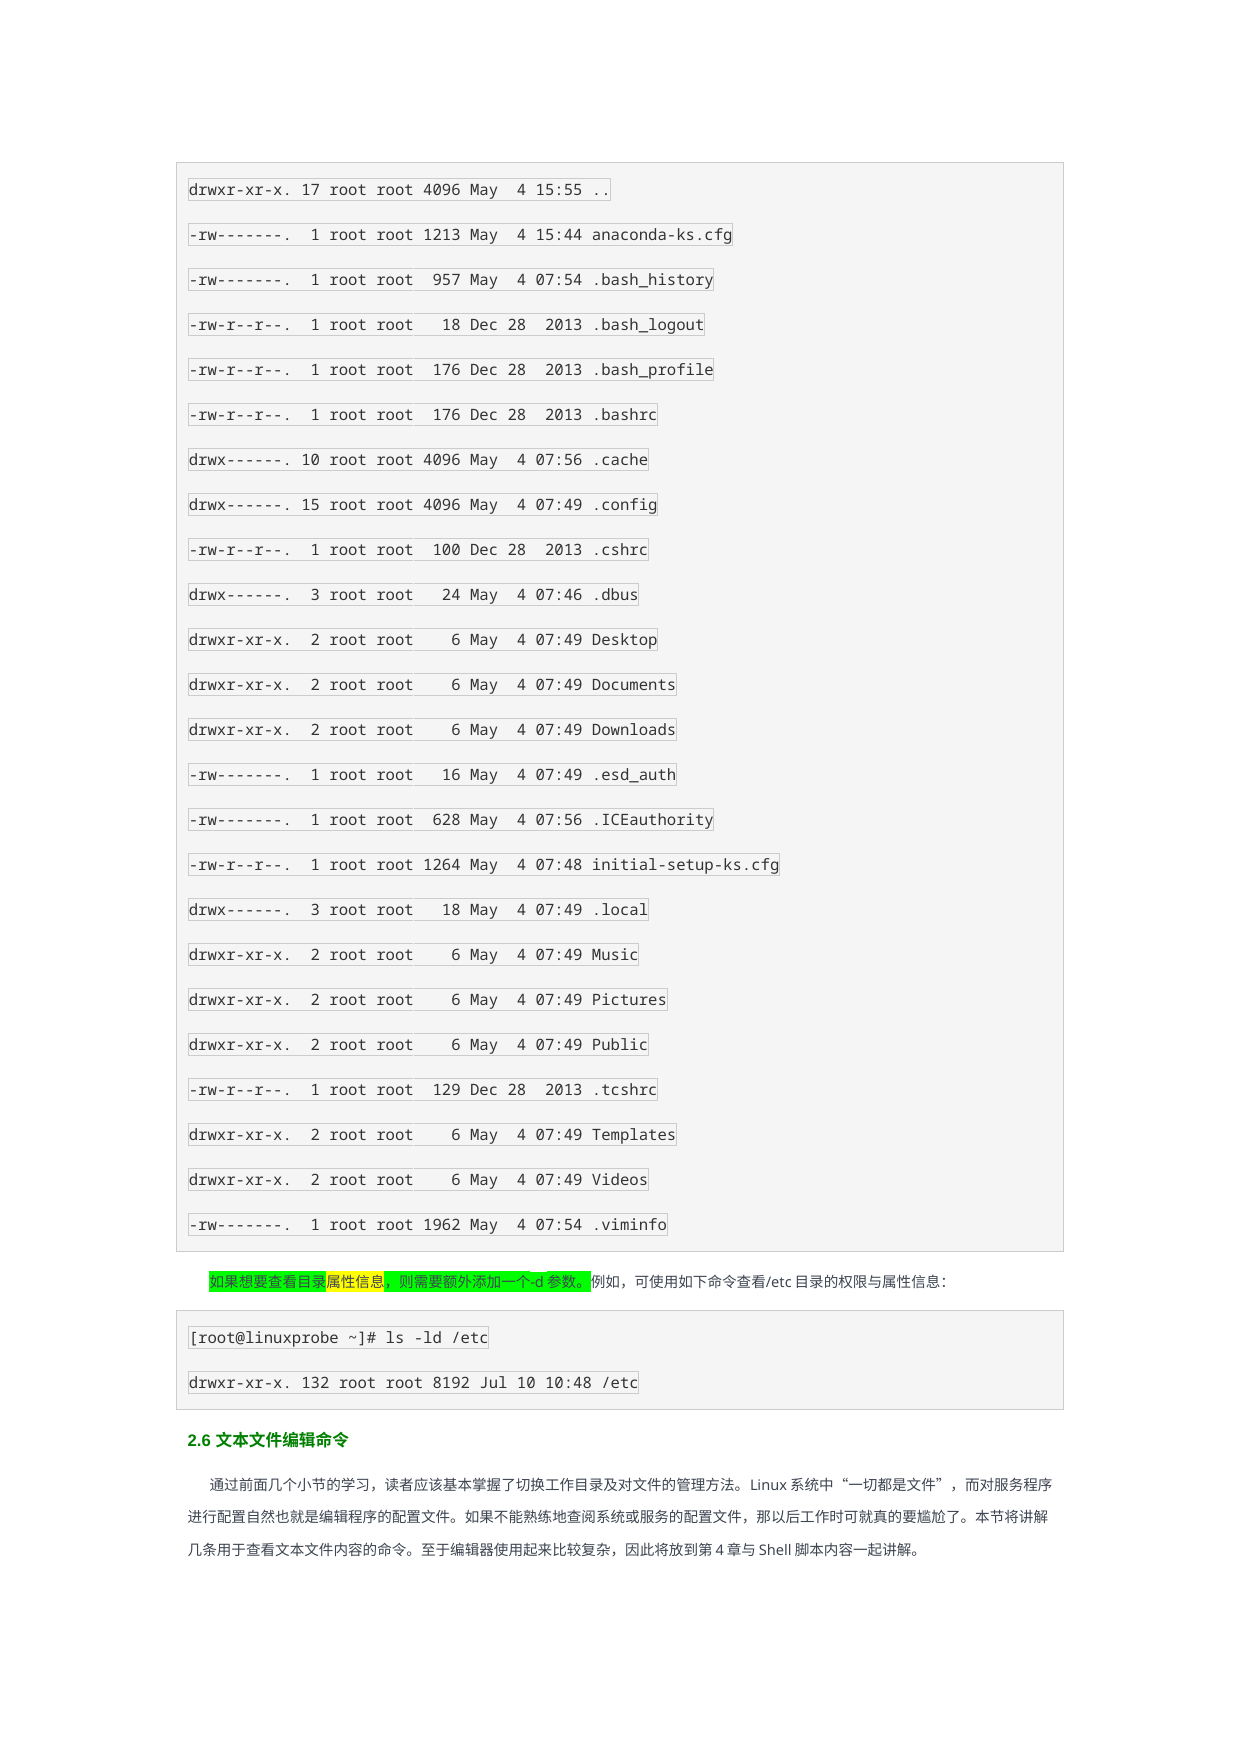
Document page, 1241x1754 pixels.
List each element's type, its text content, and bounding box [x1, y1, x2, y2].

text -rw-------. 1 root root 16 May 4 07:49 .esd_auth [177, 747, 1063, 791]
text -rw-------. 1 root root 957 May 4 07:54 .bash_history [177, 252, 1063, 296]
text drwxr-xr-x. 2 root root 6 May 4 07:49 Downloads [177, 702, 1063, 746]
text 如果想要查看目录属性信息，则需要额外添加一个-d参数。例如，可使用如下命令查看/etc目录的权限与属性信息： [187, 1265, 1053, 1297]
text drwxr-xr-x. 2 root root 6 May 4 07:49 Videos [177, 1152, 1063, 1196]
text drwx------. 15 root root 4096 May 4 07:49 .config [177, 477, 1063, 521]
text drwxr-xr-x. 132 root root 8192 Jul 10 10:48 /etc [177, 1355, 1063, 1409]
text -rw-r--r--. 1 root root 18 Dec 28 2013 .bash_logout [177, 297, 1063, 341]
text drwxr-xr-x. 2 root root 6 May 4 07:49 Desktop [177, 612, 1063, 656]
text drwx------. 10 root root 4096 May 4 07:56 .cache [177, 432, 1063, 476]
text -rw-r--r--. 1 root root 176 Dec 28 2013 .bashrc [177, 387, 1063, 431]
text drwxr-xr-x. 2 root root 6 May 4 07:49 Documents [177, 657, 1063, 701]
text drwxr-xr-x. 2 root root 6 May 4 07:49 Public [177, 1017, 1063, 1061]
text [root@linuxprobe ~]# ls -ld /etc [177, 1311, 1063, 1354]
text drwxr-xr-x. 17 root root 4096 May 4 15:55 .. [177, 163, 1063, 206]
text -rw-r--r--. 1 root root 100 Dec 28 2013 .cshrc [177, 522, 1063, 566]
subtitle 2.6 文本文件编辑命令 [187, 1423, 1053, 1455]
text drwx------. 3 root root 24 May 4 07:46 .dbus [177, 567, 1063, 611]
text -rw-------. 1 root root 628 May 4 07:56 .ICEauthority [177, 792, 1063, 836]
text -rw-r--r--. 1 root root 1264 May 4 07:48 initial-setup-ks.cfg [177, 837, 1063, 881]
text 通过前面几个小节的学习，读者应该基本掌握了切换工作目录及对文件的管理方法。Linux系统中“一切都是文件”，而对服务程序进行配置自然也就是编辑程序的配置文件。如果不能熟练地查阅系统或服务的配置文件，那以后工作时可就真的要尴尬了。本节将讲解几条用于查看文本文件内容的命令。至于编辑器使用起来比较复杂，因此将放到第4章与Shell脚本内容一起讲解。 [187, 1468, 1053, 1565]
text drwxr-xr-x. 2 root root 6 May 4 07:49 Music [177, 927, 1063, 971]
text -rw-------. 1 root root 1213 May 4 15:44 anaconda-ks.cfg [177, 207, 1063, 251]
text -rw-------. 1 root root 1962 May 4 07:54 .viminfo [177, 1197, 1063, 1251]
text -rw-r--r--. 1 root root 129 Dec 28 2013 .tcshrc [177, 1062, 1063, 1106]
text drwxr-xr-x. 2 root root 6 May 4 07:49 Templates [177, 1107, 1063, 1151]
text drwx------. 3 root root 18 May 4 07:49 .local [177, 882, 1063, 926]
text -rw-r--r--. 1 root root 176 Dec 28 2013 .bash_profile [177, 342, 1063, 386]
text drwxr-xr-x. 2 root root 6 May 4 07:49 Pictures [177, 972, 1063, 1016]
